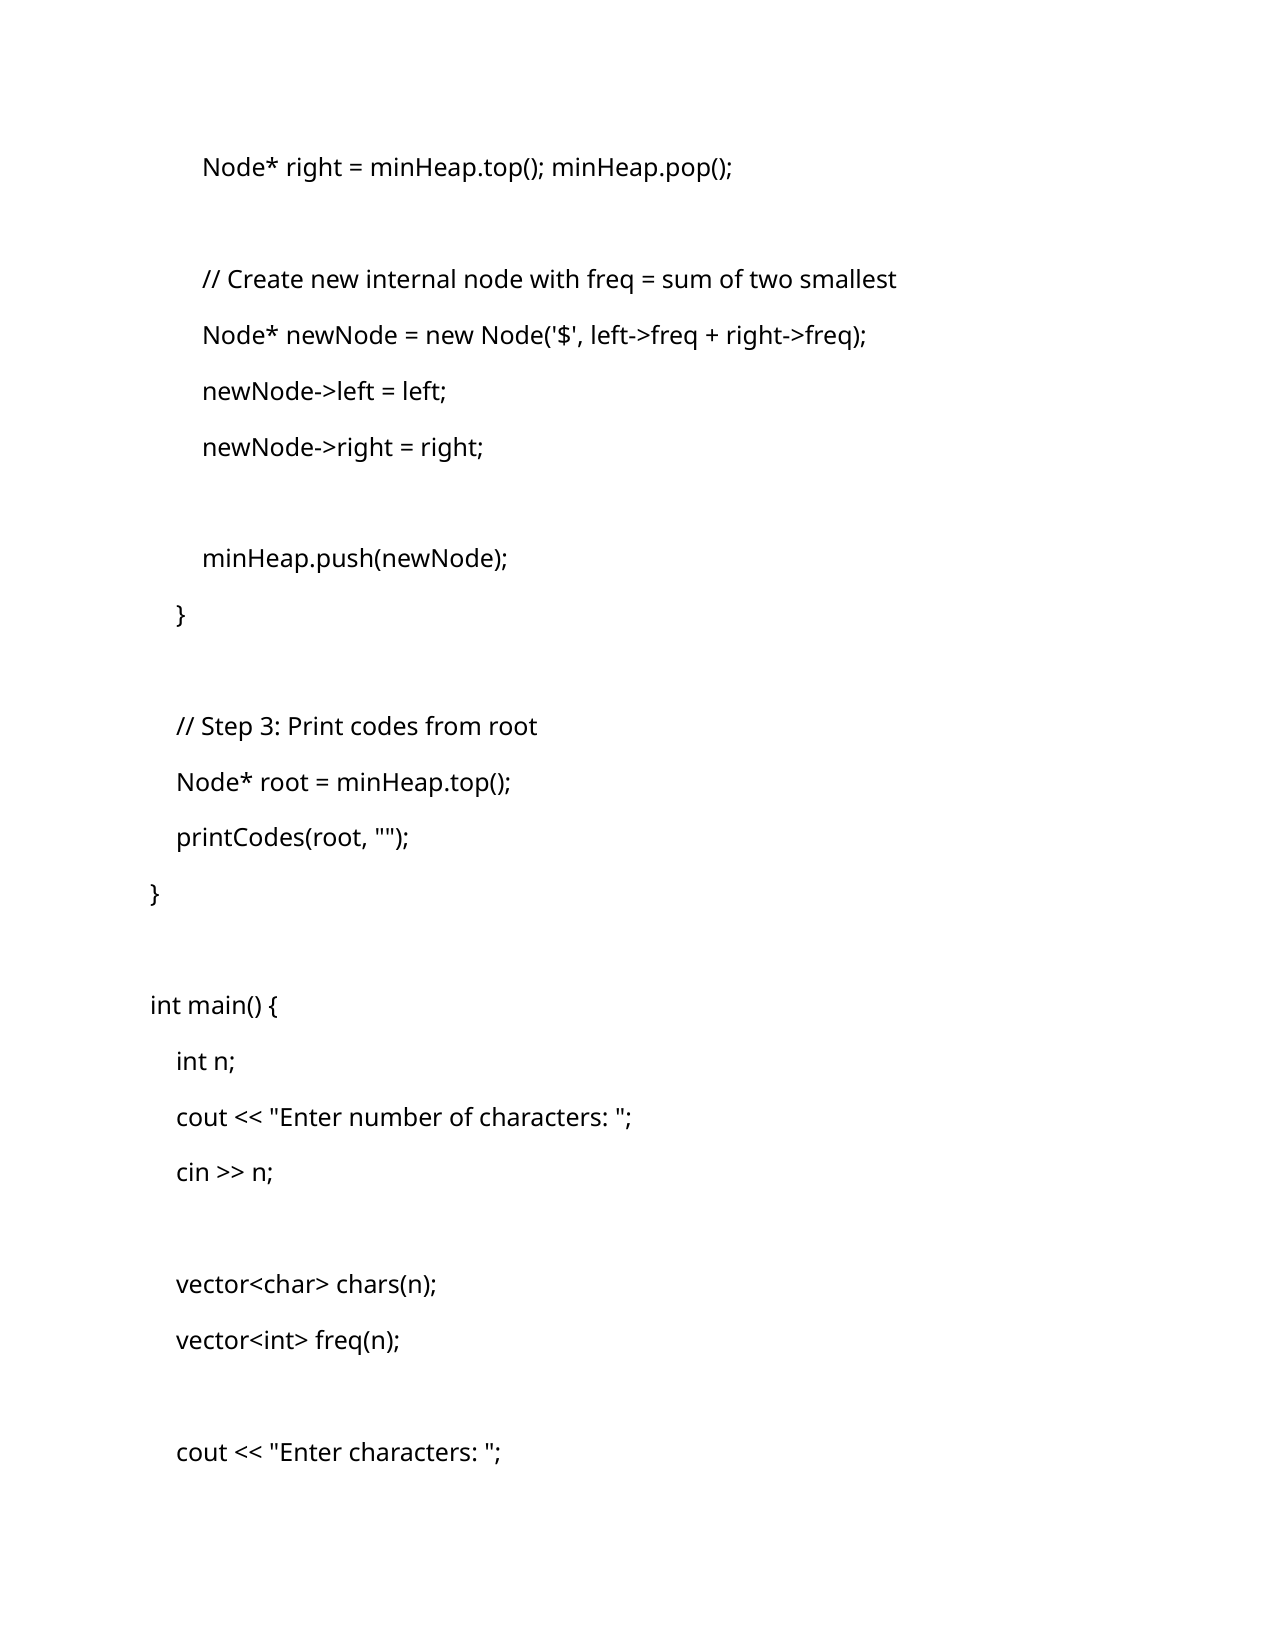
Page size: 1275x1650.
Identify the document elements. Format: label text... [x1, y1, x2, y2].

text Node* newNode = new Node('$', left->freq + right->freq); [150, 317, 1125, 352]
text vector<char> chars(n); [150, 1267, 1125, 1301]
text cout << "Enter number of characters: "; [150, 1099, 1125, 1133]
text // Create new internal node with freq = sum of two smallest [150, 262, 1125, 296]
text newNode->right = right; [150, 429, 1125, 463]
text Node* root = minHeap.top(); [150, 764, 1125, 798]
text } [150, 876, 1125, 910]
text // Step 3: Print codes from root [150, 708, 1125, 742]
text int main() { [150, 987, 1125, 1022]
text cout << "Enter characters: "; [150, 1434, 1125, 1468]
text newNode->left = left; [150, 373, 1125, 407]
text cin >> n; [150, 1155, 1125, 1189]
text int n; [150, 1043, 1125, 1077]
text } [150, 597, 1125, 631]
text vector<int> freq(n); [150, 1322, 1125, 1357]
text minHeap.push(newNode); [150, 541, 1125, 575]
text Node* right = minHeap.top(); minHeap.pop(); [150, 150, 1125, 184]
text printCodes(root, ""); [150, 820, 1125, 854]
